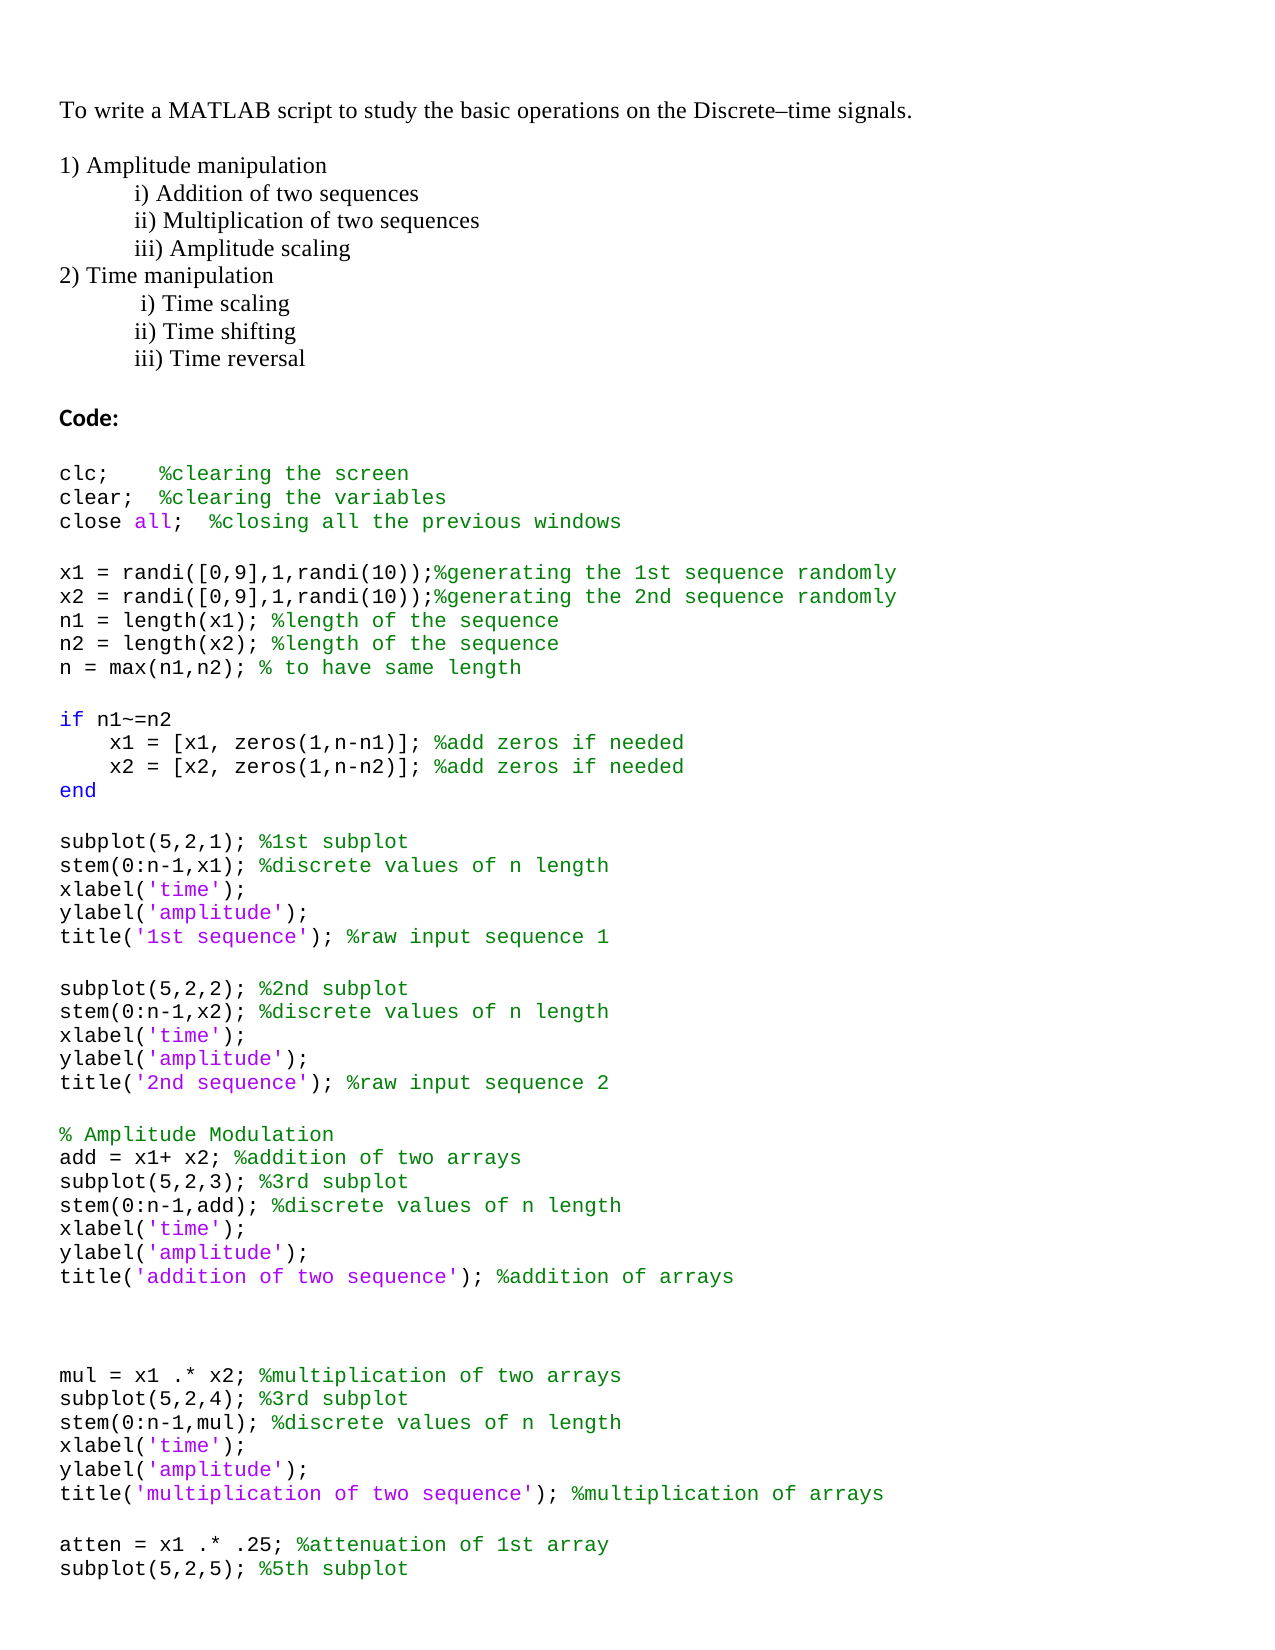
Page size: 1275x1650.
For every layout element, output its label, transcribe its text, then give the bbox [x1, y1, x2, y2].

text stem(0:n-1,x1); %discrete values of n length [59, 855, 1216, 878]
text xlabel('time'); [59, 1218, 1216, 1242]
text mul = x1 .* x2; %multiplication of two arrays [59, 1364, 1216, 1388]
text iii) Time reversal [59, 344, 1216, 372]
text stem(0:n-1,x2); %discrete values of n length [59, 1001, 1216, 1025]
text end [59, 779, 1216, 803]
text ii) Multiplication of two sequences [59, 206, 1216, 234]
text To write a MATLAB script to study the basic operations on the Discrete–time signals. [59, 95, 1216, 123]
text subplot(5,2,1); %1st subplot [59, 831, 1216, 855]
text ylabel('amplitude'); [59, 1048, 1216, 1072]
text title('multiplication of two sequence'); %multiplication of arrays [59, 1483, 1216, 1506]
text x2 = [x2, zeros(1,n-n2)]; %add zeros if needed [59, 756, 1216, 779]
text i) Addition of two sequences [59, 179, 1216, 206]
text subplot(5,2,2); %2nd subplot [59, 977, 1216, 1001]
text subplot(5,2,5); %5th subplot [59, 1558, 1216, 1582]
text stem(0:n-1,mul); %discrete values of n length [59, 1412, 1216, 1436]
text % Amplitude Modulation [59, 1124, 1216, 1147]
text xlabel('time'); [59, 1436, 1216, 1459]
text stem(0:n-1,add); %discrete values of n length [59, 1195, 1216, 1218]
text ylabel('amplitude'); [59, 1459, 1216, 1483]
text x1 = [x1, zeros(1,n-n1)]; %add zeros if needed [59, 732, 1216, 756]
text xlabel('time'); [59, 1025, 1216, 1048]
text if n1~=n2 [59, 709, 1216, 732]
text 2) Time manipulation [59, 261, 1216, 289]
text subplot(5,2,3); %3rd subplot [59, 1171, 1216, 1195]
text Code: [59, 402, 1216, 433]
text x1 = randi([0,9],1,randi(10));%generating the 1st sequence randomly [59, 562, 1216, 586]
text n1 = length(x1); %length of the sequence [59, 610, 1216, 633]
text add = x1+ x2; %addition of two arrays [59, 1147, 1216, 1171]
text title('2nd sequence'); %raw input sequence 2 [59, 1072, 1216, 1096]
text ylabel('amplitude'); [59, 902, 1216, 926]
text clear; %clearing the variables [59, 487, 1216, 511]
text 1) Amplitude manipulation [59, 151, 1216, 179]
text subplot(5,2,4); %3rd subplot [59, 1388, 1216, 1412]
text x2 = randi([0,9],1,randi(10));%generating the 2nd sequence randomly [59, 586, 1216, 610]
text n2 = length(x2); %length of the sequence [59, 633, 1216, 657]
text ii) Time shifting [59, 317, 1216, 344]
text n = max(n1,n2); % to have same length [59, 657, 1216, 681]
text title('1st sequence'); %raw input sequence 1 [59, 926, 1216, 949]
text iii) Amplitude scaling [59, 234, 1216, 261]
text ylabel('amplitude'); [59, 1242, 1216, 1266]
text title('addition of two sequence'); %addition of arrays [59, 1266, 1216, 1289]
text xlabel('time'); [59, 878, 1216, 902]
text i) Time scaling [59, 289, 1216, 317]
text close all; %closing all the previous windows [59, 511, 1216, 534]
text clc; %clearing the screen [59, 463, 1216, 487]
text atten = x1 .* .25; %attenuation of 1st array [59, 1534, 1216, 1558]
